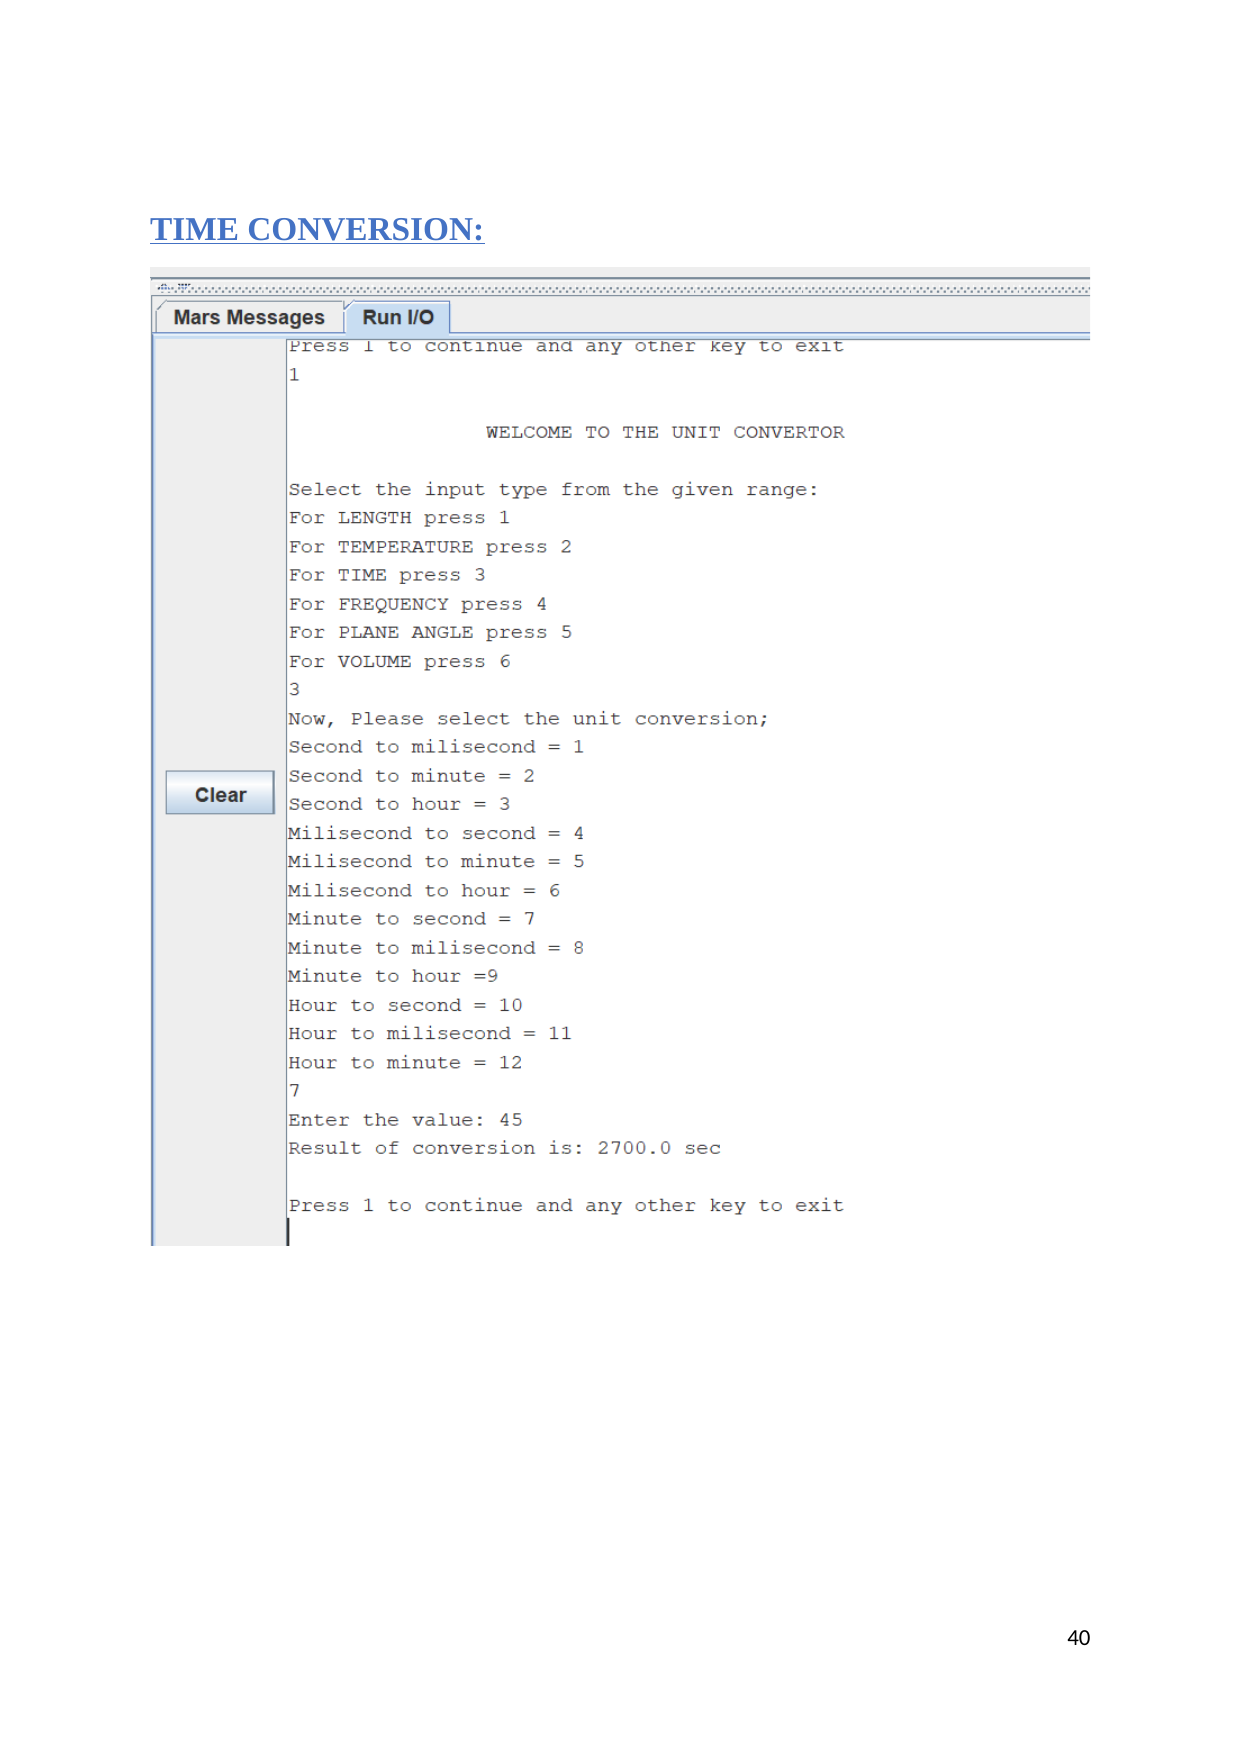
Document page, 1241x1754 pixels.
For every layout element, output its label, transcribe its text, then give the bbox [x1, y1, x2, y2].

picture [150, 267, 1091, 1246]
text TIME CONVERSION: [150, 209, 1090, 248]
